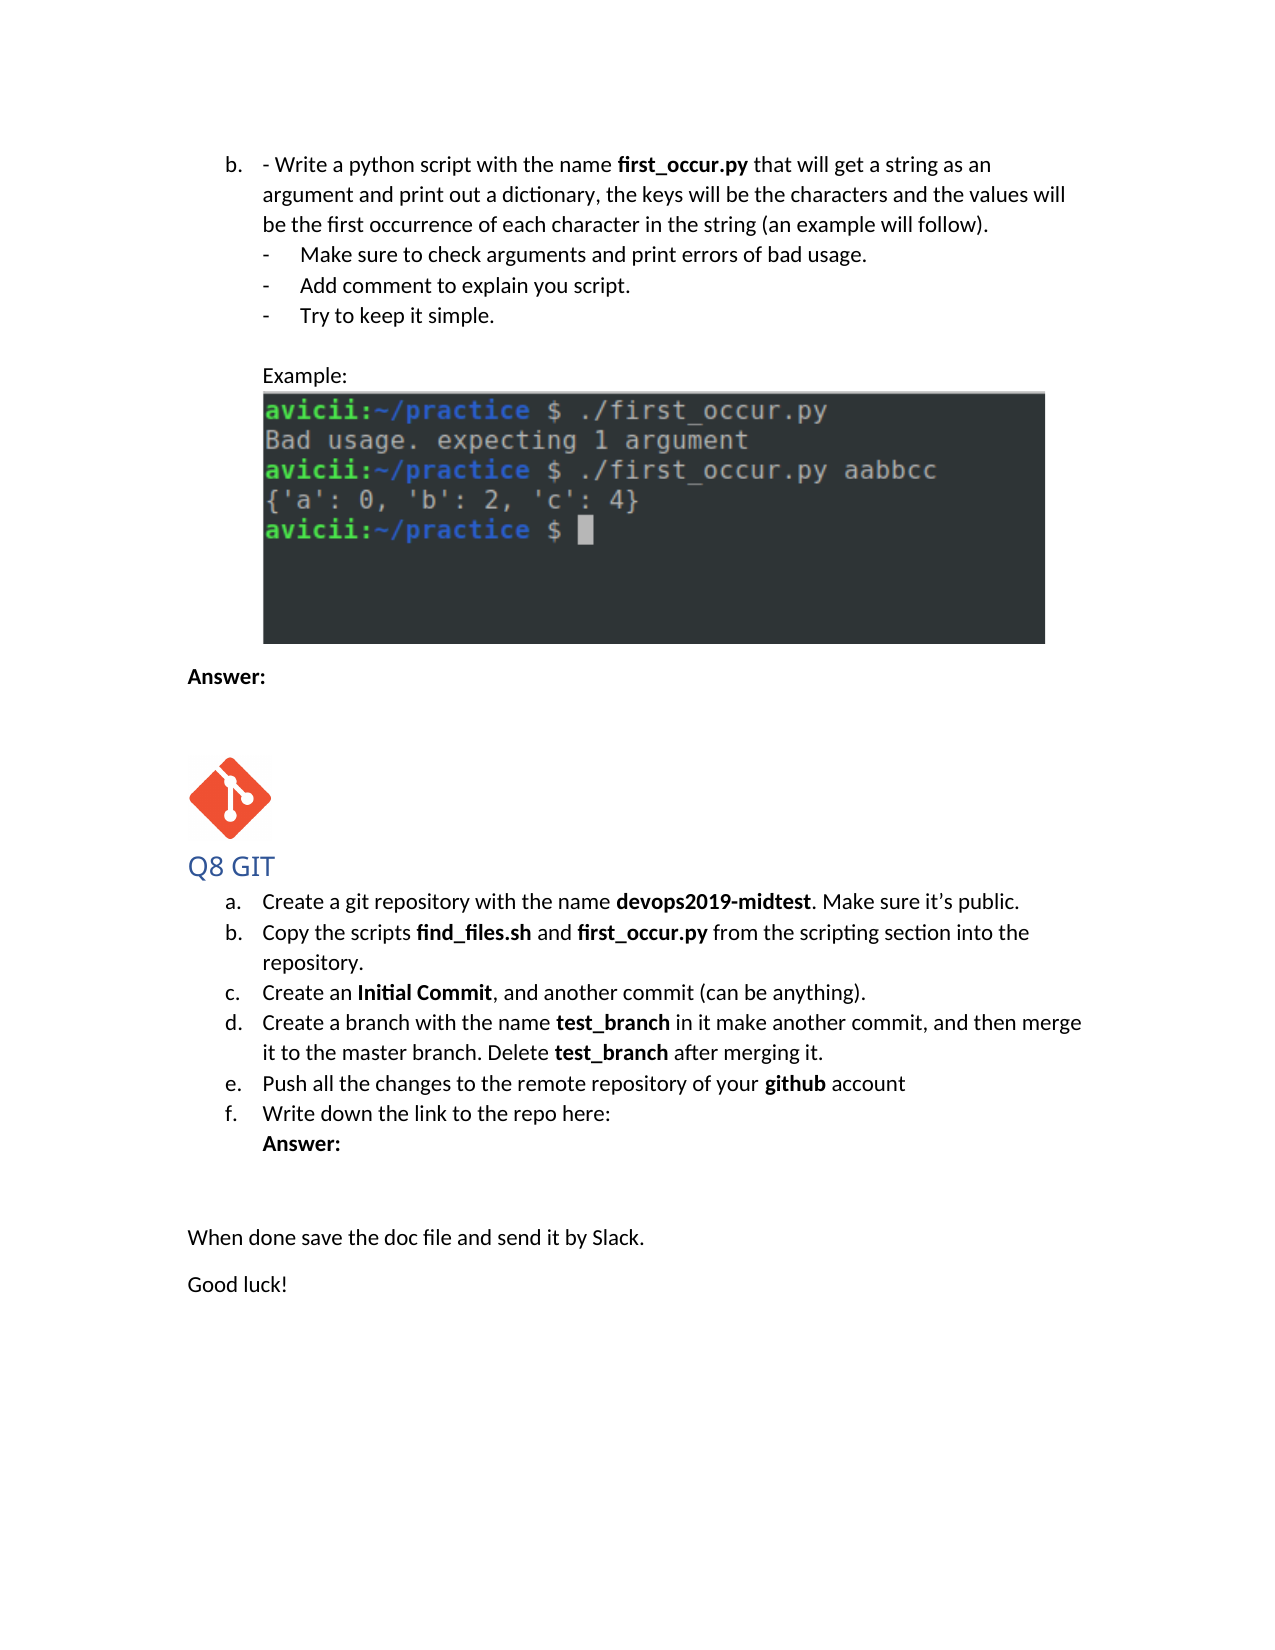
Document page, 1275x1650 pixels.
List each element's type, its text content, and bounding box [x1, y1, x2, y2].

subtitle Q8 GIT [187, 848, 1087, 884]
text When done save the doc file and send it by Slack. [187, 1223, 1087, 1251]
picture [187, 755, 273, 841]
list Push all the changes to the remote repository of your github account [225, 1069, 1087, 1097]
list Add comment to explain you script. [262, 271, 1087, 299]
list Write down the link to the repo here: [225, 1099, 1087, 1127]
list Answer: [262, 1129, 1087, 1157]
picture [262, 391, 1046, 644]
list Make sure to check arguments and print errors of bad usage. [262, 241, 1087, 269]
list Create an Initial Commit, and another commit (can be anything). [225, 978, 1087, 1006]
list Copy the scripts find_files.sh and first_occur.py from the scripting section into the repository. [225, 918, 1087, 976]
list Example: [262, 361, 1087, 389]
text Good luck! [187, 1270, 1087, 1298]
list Create a branch with the name test_branch in it make another commit, and then merge it to the master branch. Delete test_branch after merging it. [225, 1008, 1087, 1067]
list - Write a python script with the name first_occur.py that will get a string as an argument and print out a dictionary, the keys will be the characters and the values will be the first occurrence of each character in the string (an example will follow). [225, 150, 1087, 238]
list Try to keep it simple. [262, 301, 1087, 329]
list Create a git repository with the name devops2019-midtest. Make sure it’s public. [225, 887, 1087, 916]
text Answer: [187, 662, 1087, 690]
